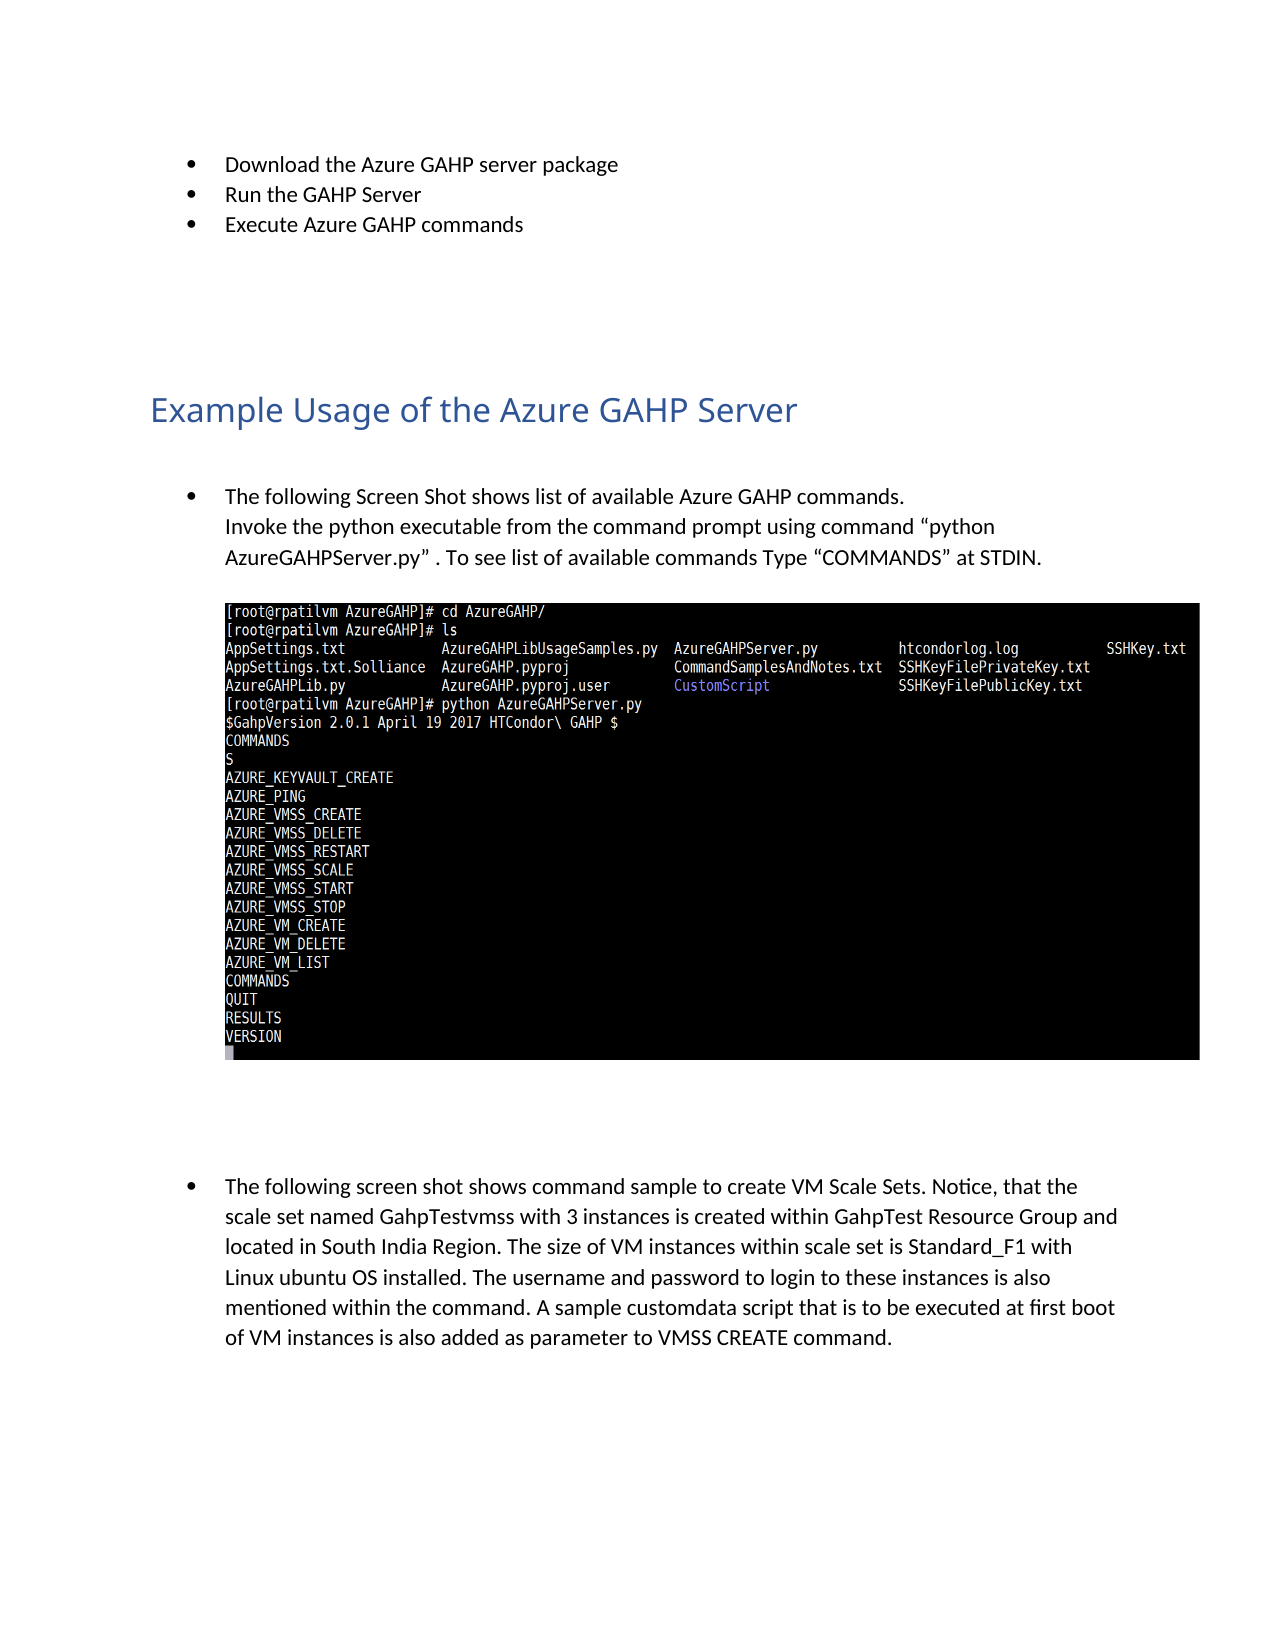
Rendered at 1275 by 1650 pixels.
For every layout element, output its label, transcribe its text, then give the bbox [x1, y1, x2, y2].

list The following Screen Shot shows list of available Azure GAHP commands. [187, 482, 1125, 510]
list Execute Azure GAHP commands [187, 210, 1125, 238]
subtitle Example Usage of the Azure GAHP Server [150, 386, 1125, 432]
list The following screen shot shows command sample to create VM Scale Sets. Notice, that the scale set named GahpTestvmss with 3 instances is created within GahpTest Resource Group and located in South India Region. The size of VM instances within scale set is Standard_F1 with Linux ubuntu OS installed. The username and password to login to these instances is also mentioned within the command. A sample customdata script that is to be executed at first boot of VM instances is also added as parameter to VMSS CREATE command. [187, 1172, 1125, 1351]
picture [225, 603, 1200, 1060]
list Invoke the python executable from the command prompt using command “python AzureGAHPServer.py” . To see list of available commands Type “COMMANDS” at STDIN. [225, 512, 1125, 571]
list Download the Azure GAHP server package [187, 150, 1125, 178]
list Run the GAHP Server [187, 180, 1125, 208]
